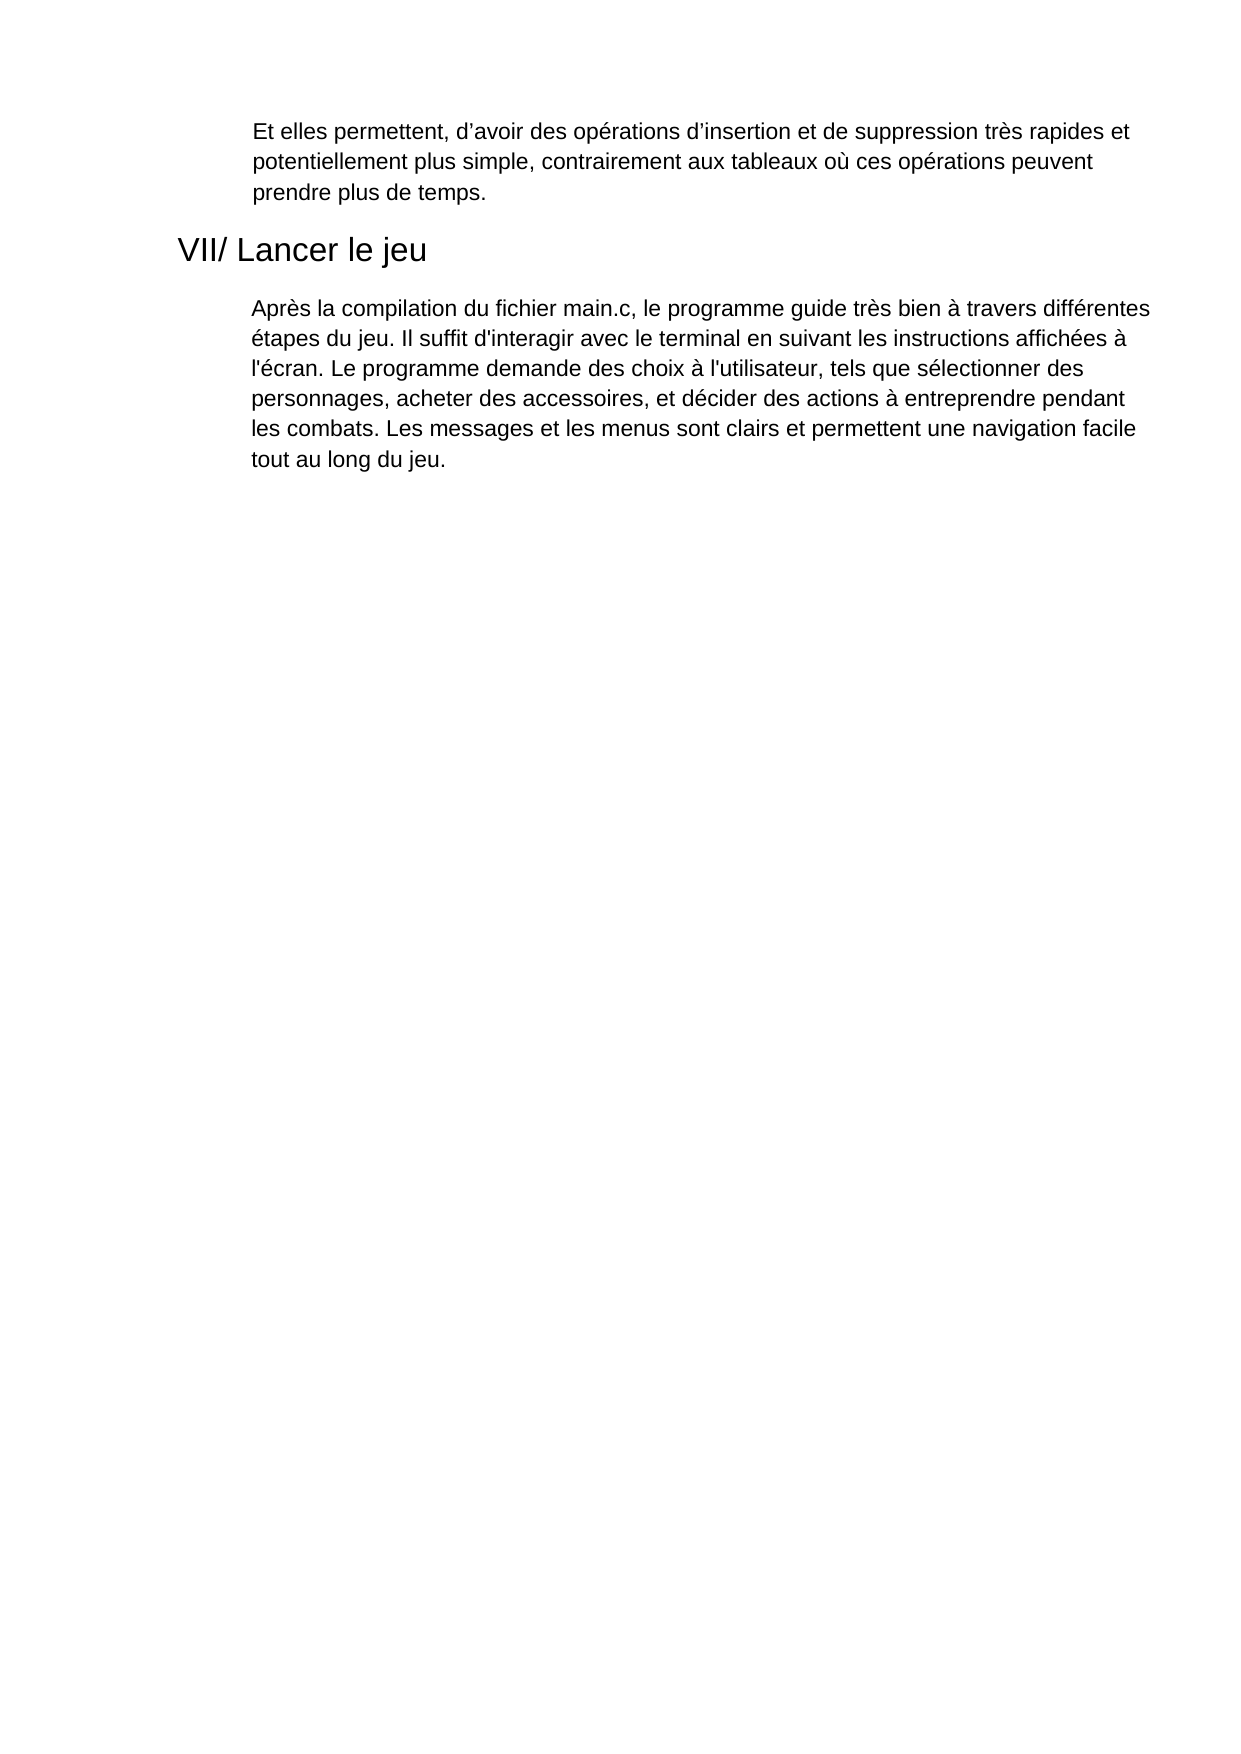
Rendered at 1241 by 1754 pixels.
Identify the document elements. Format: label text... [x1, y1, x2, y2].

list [215, 118, 1152, 205]
text Après la compilation du fichier main.c, le programme guide très bien à travers différentes étapes du jeu. Il suffit d'interagir avec le terminal en suivant les instructions affichées à l'écran. Le programme demande des choix à l'utilisateur, tels que sélectionner des personnages, acheter des accessoires, et décider des actions à entreprendre pendant les combats. Les messages et les menus sont clairs et permettent une navigation facile tout au long du jeu. [251, 294, 1152, 472]
text VII/ Lancer le jeu [177, 229, 1152, 268]
